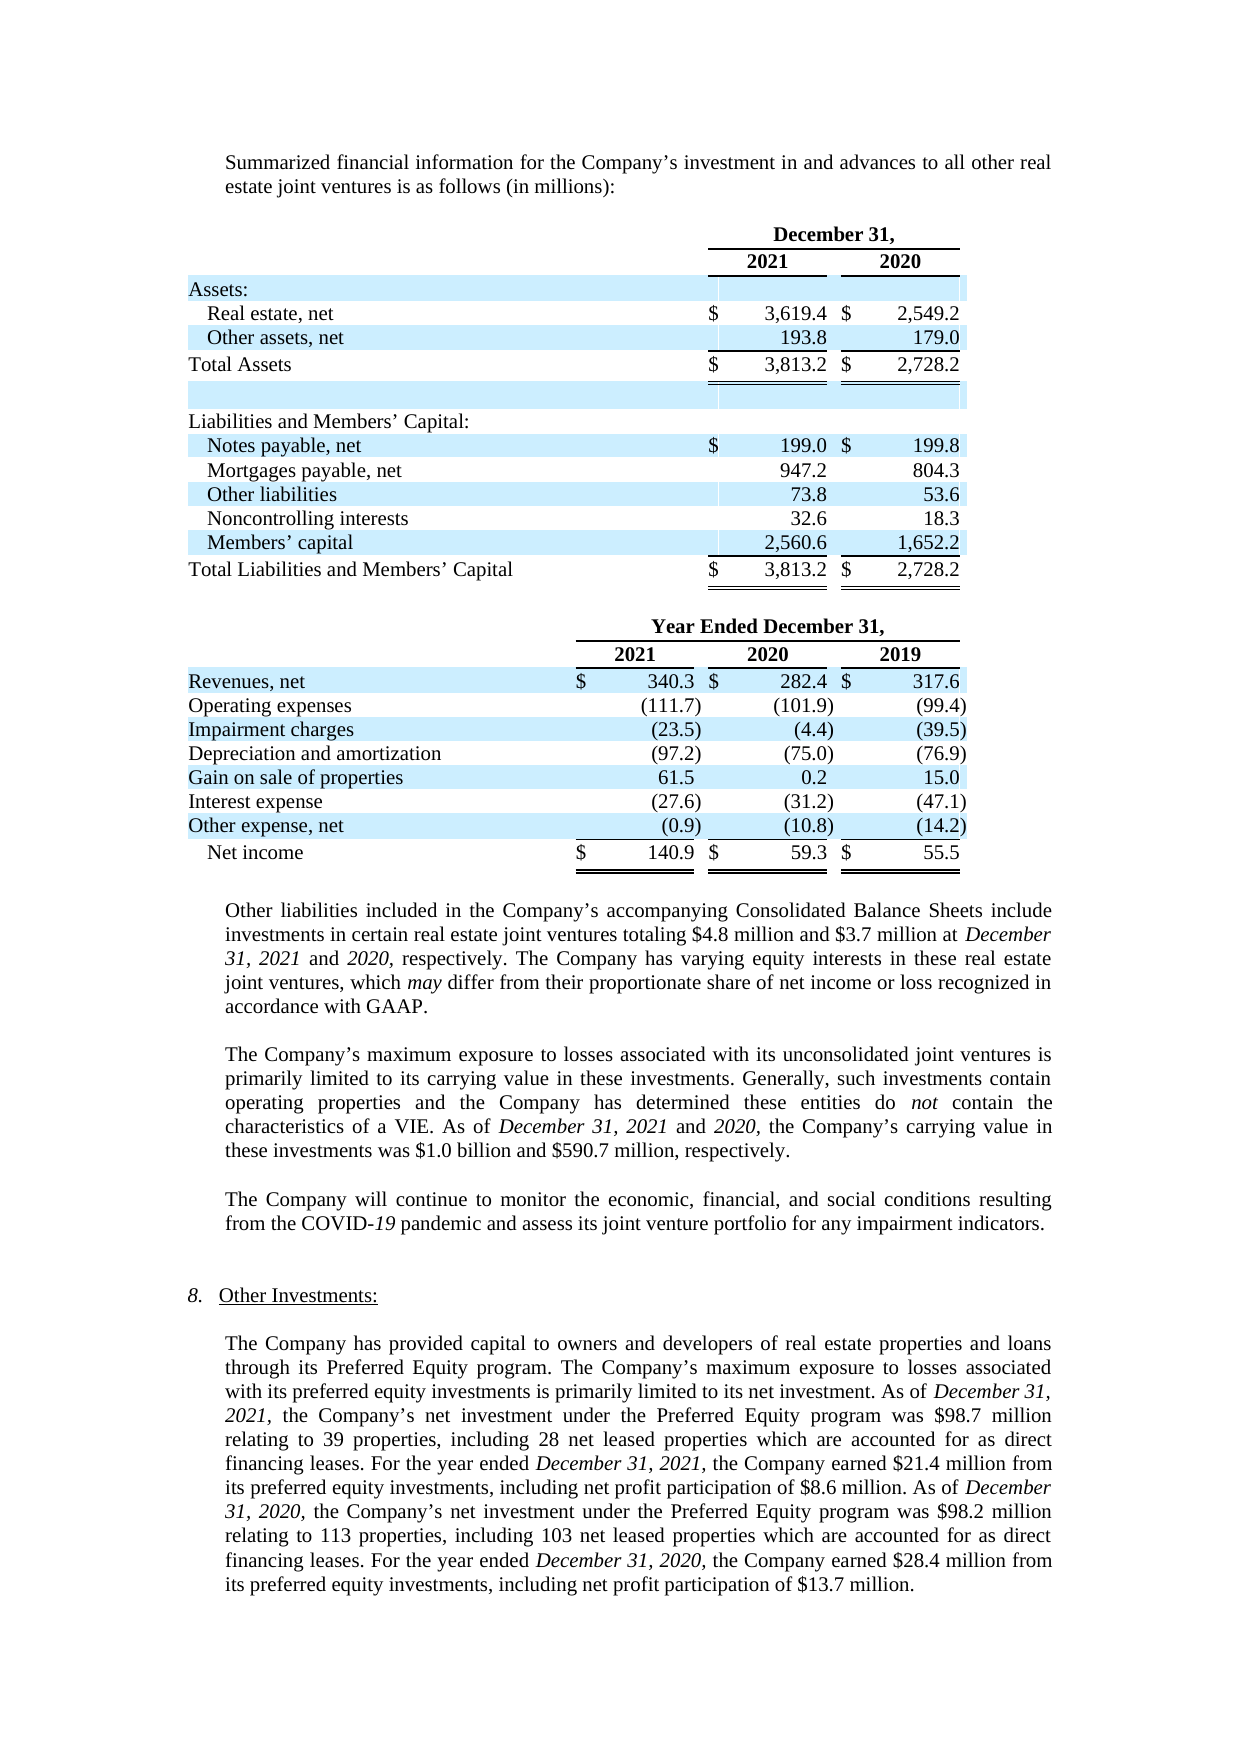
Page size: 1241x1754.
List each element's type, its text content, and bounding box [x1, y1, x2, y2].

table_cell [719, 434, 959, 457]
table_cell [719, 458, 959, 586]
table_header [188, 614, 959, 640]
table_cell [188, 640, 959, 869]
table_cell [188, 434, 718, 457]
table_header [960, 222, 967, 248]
text The Company will continue to monitor the economic, financial, and social conditions resulting from the COVID-19 pandemic and assess its joint venture portfolio for any impairment indicators. [225, 1187, 1053, 1235]
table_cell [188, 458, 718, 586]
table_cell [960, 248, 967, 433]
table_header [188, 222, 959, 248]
text Summarized financial information for the Company’s investment in and advances to all other real estate joint ventures is as follows (in millions): [225, 150, 1053, 198]
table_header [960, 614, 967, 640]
text The Company’s maximum exposure to losses associated with its unconsolidated joint ventures is primarily limited to its carrying value in these investments. Generally, such investments contain operating properties and the Company has determined these entities do not contain the characteristics of a VIE. As of December 31, 2021 and 2020, the Company’s carrying value in these investments was $1.0 billion and $590.7 million, respectively. [225, 1042, 1053, 1162]
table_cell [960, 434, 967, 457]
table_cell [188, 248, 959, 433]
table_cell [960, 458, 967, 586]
text Other liabilities included in the Company’s accompanying Consolidated Balance Sheets include investments in certain real estate joint ventures totaling $4.8 million and $3.7 million at December 31, 2021 and 2020, respectively. The Company has varying equity interests in these real estate joint ventures, which may differ from their proportionate share of net income or loss recognized in accordance with GAAP. [225, 898, 1053, 1018]
text 8. Other Investments: [187, 1283, 1053, 1307]
text The Company has provided capital to owners and developers of real estate properties and loans through its Preferred Equity program. The Company’s maximum exposure to losses associated with its preferred equity investments is primarily limited to its net investment. As of December 31, 2021, the Company’s net investment under the Preferred Equity program was $98.7 million relating to 39 properties, including 28 net leased properties which are accounted for as direct financing leases. For the year ended December 31, 2021, the Company earned $21.4 million from its preferred equity investments, including net profit participation of $8.6 million. As of December 31, 2020, the Company’s net investment under the Preferred Equity program was $98.2 million relating to 113 properties, including 103 net leased properties which are accounted for as direct financing leases. For the year ended December 31, 2020, the Company earned $28.4 million from its preferred equity investments, including net profit participation of $13.7 million. [225, 1331, 1053, 1596]
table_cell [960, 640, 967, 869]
